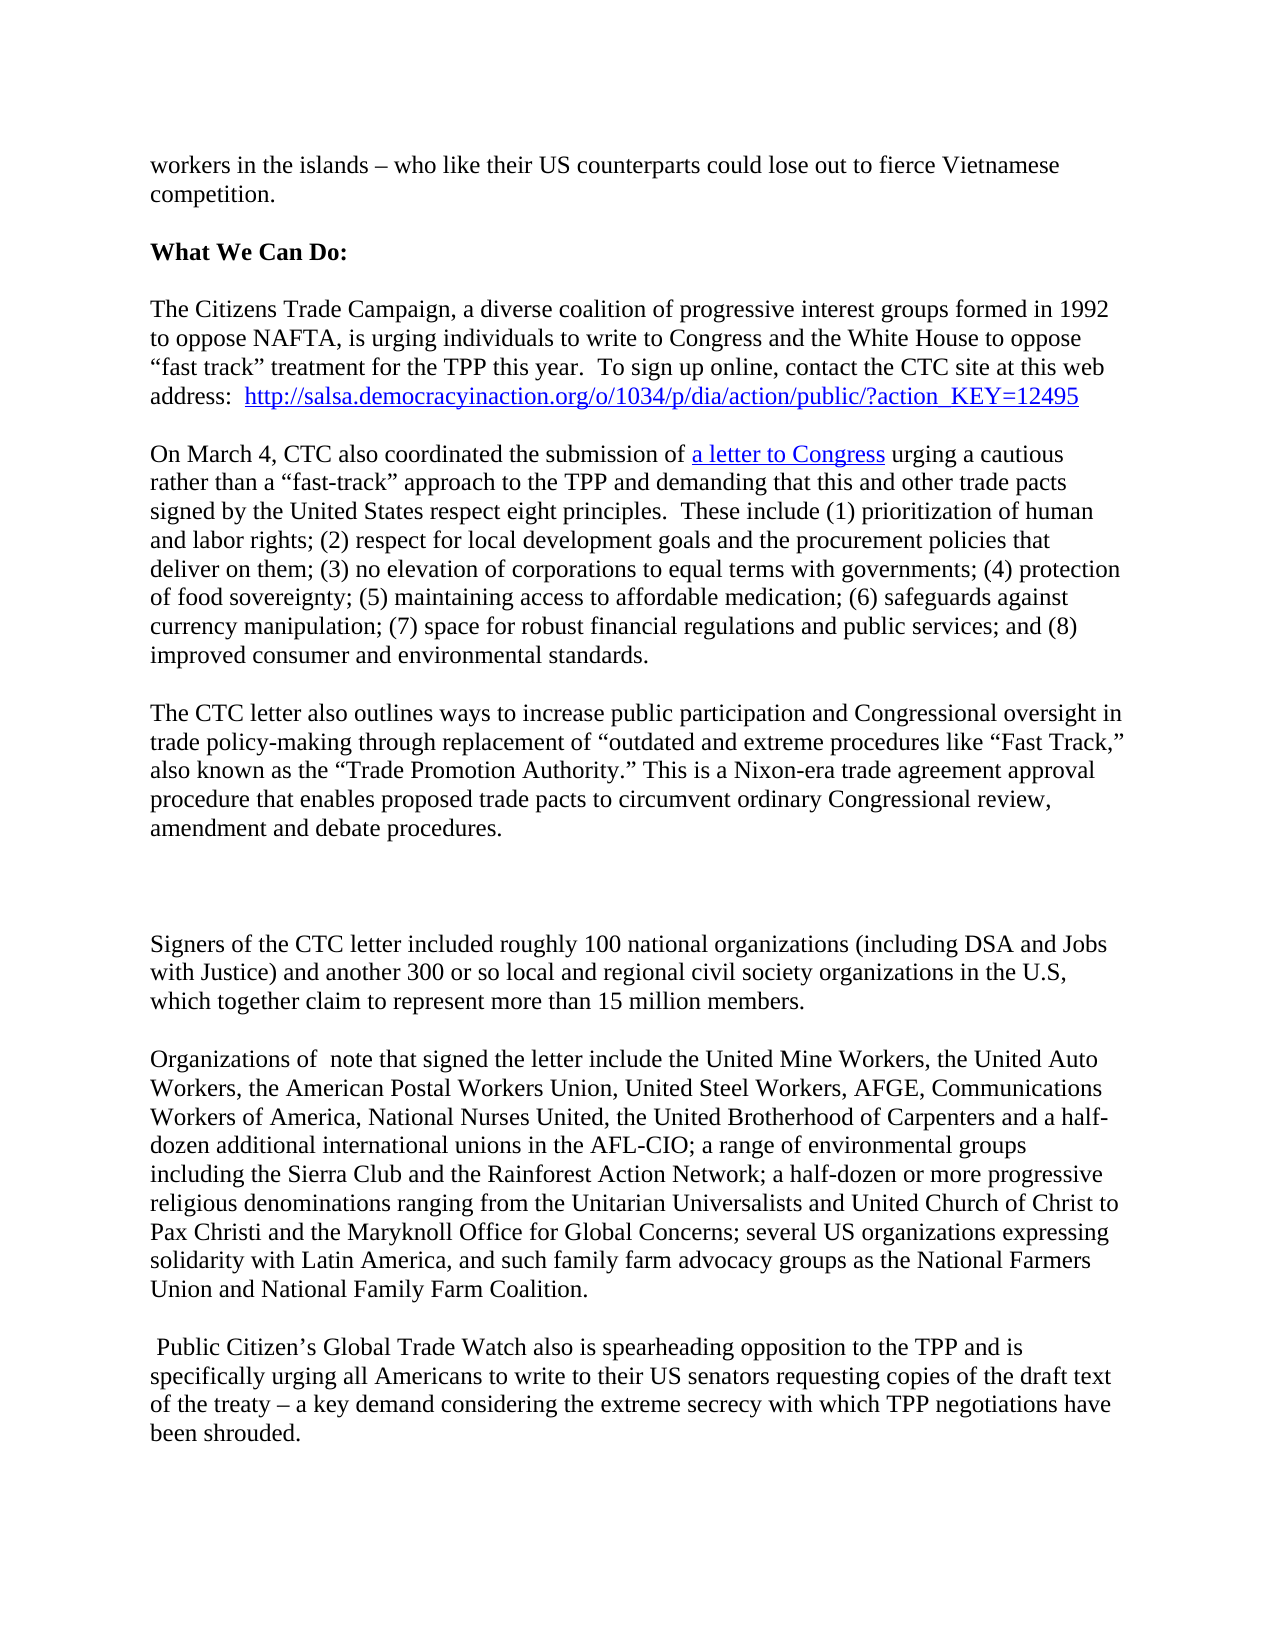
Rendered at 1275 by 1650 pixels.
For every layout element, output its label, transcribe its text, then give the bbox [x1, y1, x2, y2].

text Public Citizen’s Global Trade Watch also is spearheading opposition to the TPP and is specifically urging all Americans to write to their US senators requesting copies of the draft text of the treaty – a key demand considering the extreme secrecy with which TPP negotiations have been shrouded. [150, 1332, 1125, 1447]
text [150, 150, 1125, 207]
text The CTC letter also outlines ways to increase public participation and Congressional oversight in trade policy-making through replacement of “outdated and extreme procedures like “Fast Track,” also known as the “Trade Promotion Authority.” This is a Nixon-era trade agreement approval procedure that enables proposed trade pacts to circumvent ordinary Congressional review, amendment and debate procedures. [150, 698, 1125, 842]
text On March 4, CTC also coordinated the submission of a letter to Congress urging a cautious rather than a “fast-track” approach to the TPP and demanding that this and other trade pacts signed by the United States respect eight principles. These include (1) prioritization of human and labor rights; (2) respect for local development goals and the procurement policies that deliver on them; (3) no elevation of corporations to equal terms with governments; (4) protection of food sovereignty; (5) maintaining access to affordable medication; (6) safeguards against currency manipulation; (7) space for robust financial regulations and public services; and (8) improved consumer and environmental standards. [150, 439, 1125, 669]
text Signers of the CTC letter included roughly 100 national organizations (including DSA and Jobs with Justice) and another 300 or so local and regional civil society organizations in the U.S, which together claim to represent more than 15 million members. [150, 929, 1125, 1015]
text Organizations of note that signed the letter include the United Mine Workers, the United Auto Workers, the American Postal Workers Union, United Steel Workers, AFGE, Communications Workers of America, National Nurses United, the United Brotherhood of Carpenters and a half-dozen additional international unions in the AFL-CIO; a range of environmental groups including the Sierra Club and the Rainforest Action Network; a half-dozen or more progressive religious denominations ranging from the Unitarian Universalists and United Church of Christ to Pax Christi and the Maryknoll Office for Global Concerns; several US organizations expressing solidarity with Latin America, and such family farm advocacy groups as the National Farmers Union and National Family Farm Coalition. [150, 1044, 1125, 1303]
text The Citizens Trade Campaign, a diverse coalition of progressive interest groups formed in 1992 to oppose NAFTA, is urging individuals to write to Congress and the White House to oppose “fast track” treatment for the TPP this year. To sign up online, contact the CTC site at this web address: http://salsa.democracyinaction.org/o/1034/p/dia/action/public/?action_KEY=12495 [150, 294, 1125, 409]
text What We Can Do: [150, 237, 1125, 265]
